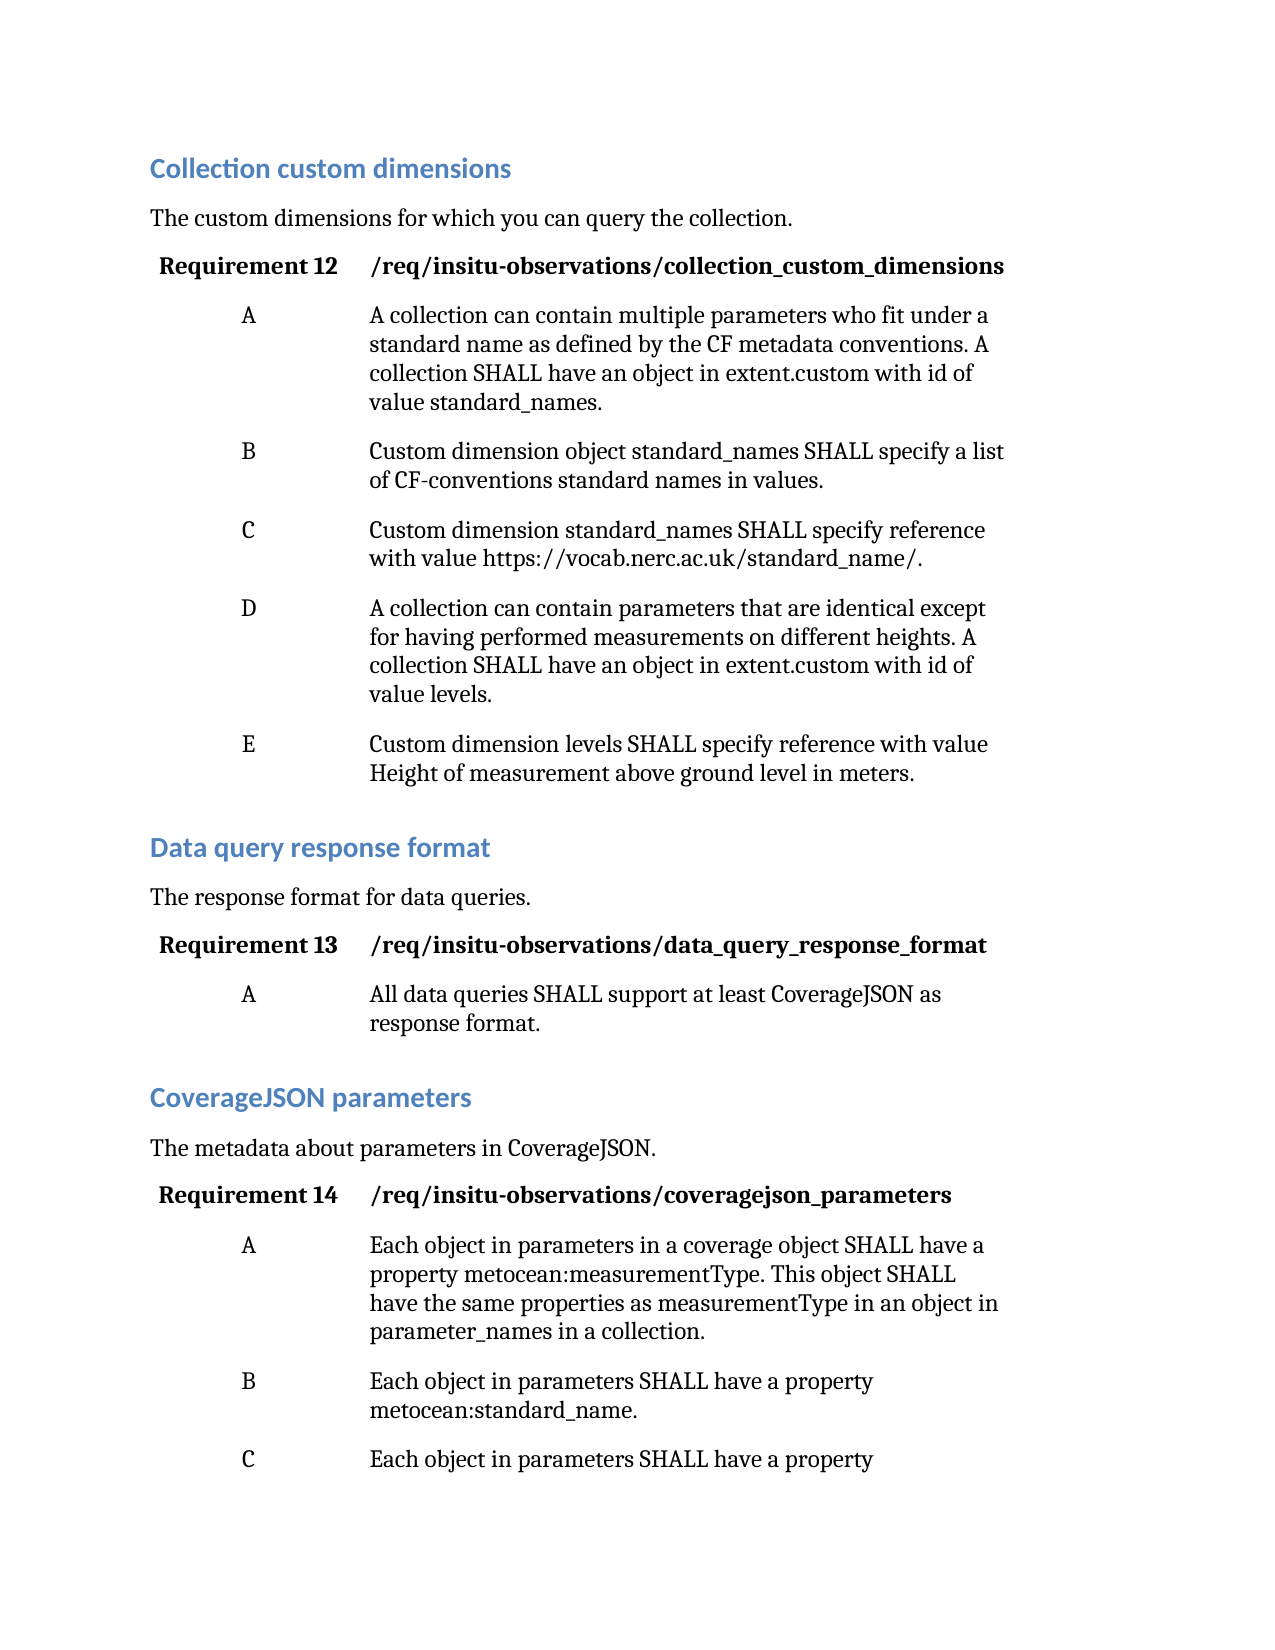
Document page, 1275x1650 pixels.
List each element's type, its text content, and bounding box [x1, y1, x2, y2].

text The custom dimensions for which you can query the collection. [150, 204, 1125, 233]
table_cell A collection can contain parameters that are identical except for having performed measurements on different heights. A collection SHALL have an object in extent.custom with id of value levels. [358, 594, 1016, 730]
table_header Requirement 13 [139, 931, 358, 980]
table_cell D [139, 594, 358, 730]
table_cell B [139, 1367, 358, 1445]
table_cell B [139, 437, 358, 516]
table_cell A [139, 980, 358, 1059]
table_cell All data queries SHALL support at least CoverageJSON as response format. [358, 980, 1016, 1059]
table_cell Custom dimension levels SHALL specify reference with value Height of measurement above ground level in meters. [358, 730, 1016, 808]
table_header /req/insitu-observations/coveragejson_parameters [358, 1181, 1016, 1231]
table_header Requirement 14 [139, 1181, 358, 1231]
table_cell A [139, 301, 358, 437]
table_cell E [139, 730, 358, 808]
subtitle Collection custom dimensions [150, 150, 1125, 186]
table_cell A collection can contain multiple parameters who fit under a standard name as defined by the CF metadata conventions. A collection SHALL have an object in extent.custom with id of value standard_names. [358, 301, 1016, 437]
table_header /req/insitu-observations/collection_custom_dimensions [358, 252, 1016, 301]
table_cell A [139, 1231, 358, 1367]
text The metadata about parameters in CoverageJSON. [150, 1134, 1125, 1163]
table_cell Custom dimension standard_names SHALL specify reference with value https://vocab.nerc.ac.uk/standard_name/. [358, 516, 1016, 594]
table_cell Custom dimension object standard_names SHALL specify a list of CF-conventions standard names in values. [358, 437, 1016, 516]
text The response format for data queries. [150, 883, 1125, 912]
table_cell C [139, 1445, 358, 1495]
table_cell C [139, 516, 358, 594]
table_header /req/insitu-observations/data_query_response_format [358, 931, 1016, 980]
subtitle Data query response format [150, 829, 1125, 864]
table_header Requirement 12 [139, 252, 358, 301]
subtitle CoverageJSON parameters [150, 1079, 1125, 1115]
table_cell Each object in parameters SHALL have a property metocean:standard_name. [358, 1367, 1016, 1445]
table_cell Each object in parameters SHALL have a property metocean:level. [358, 1445, 1016, 1495]
